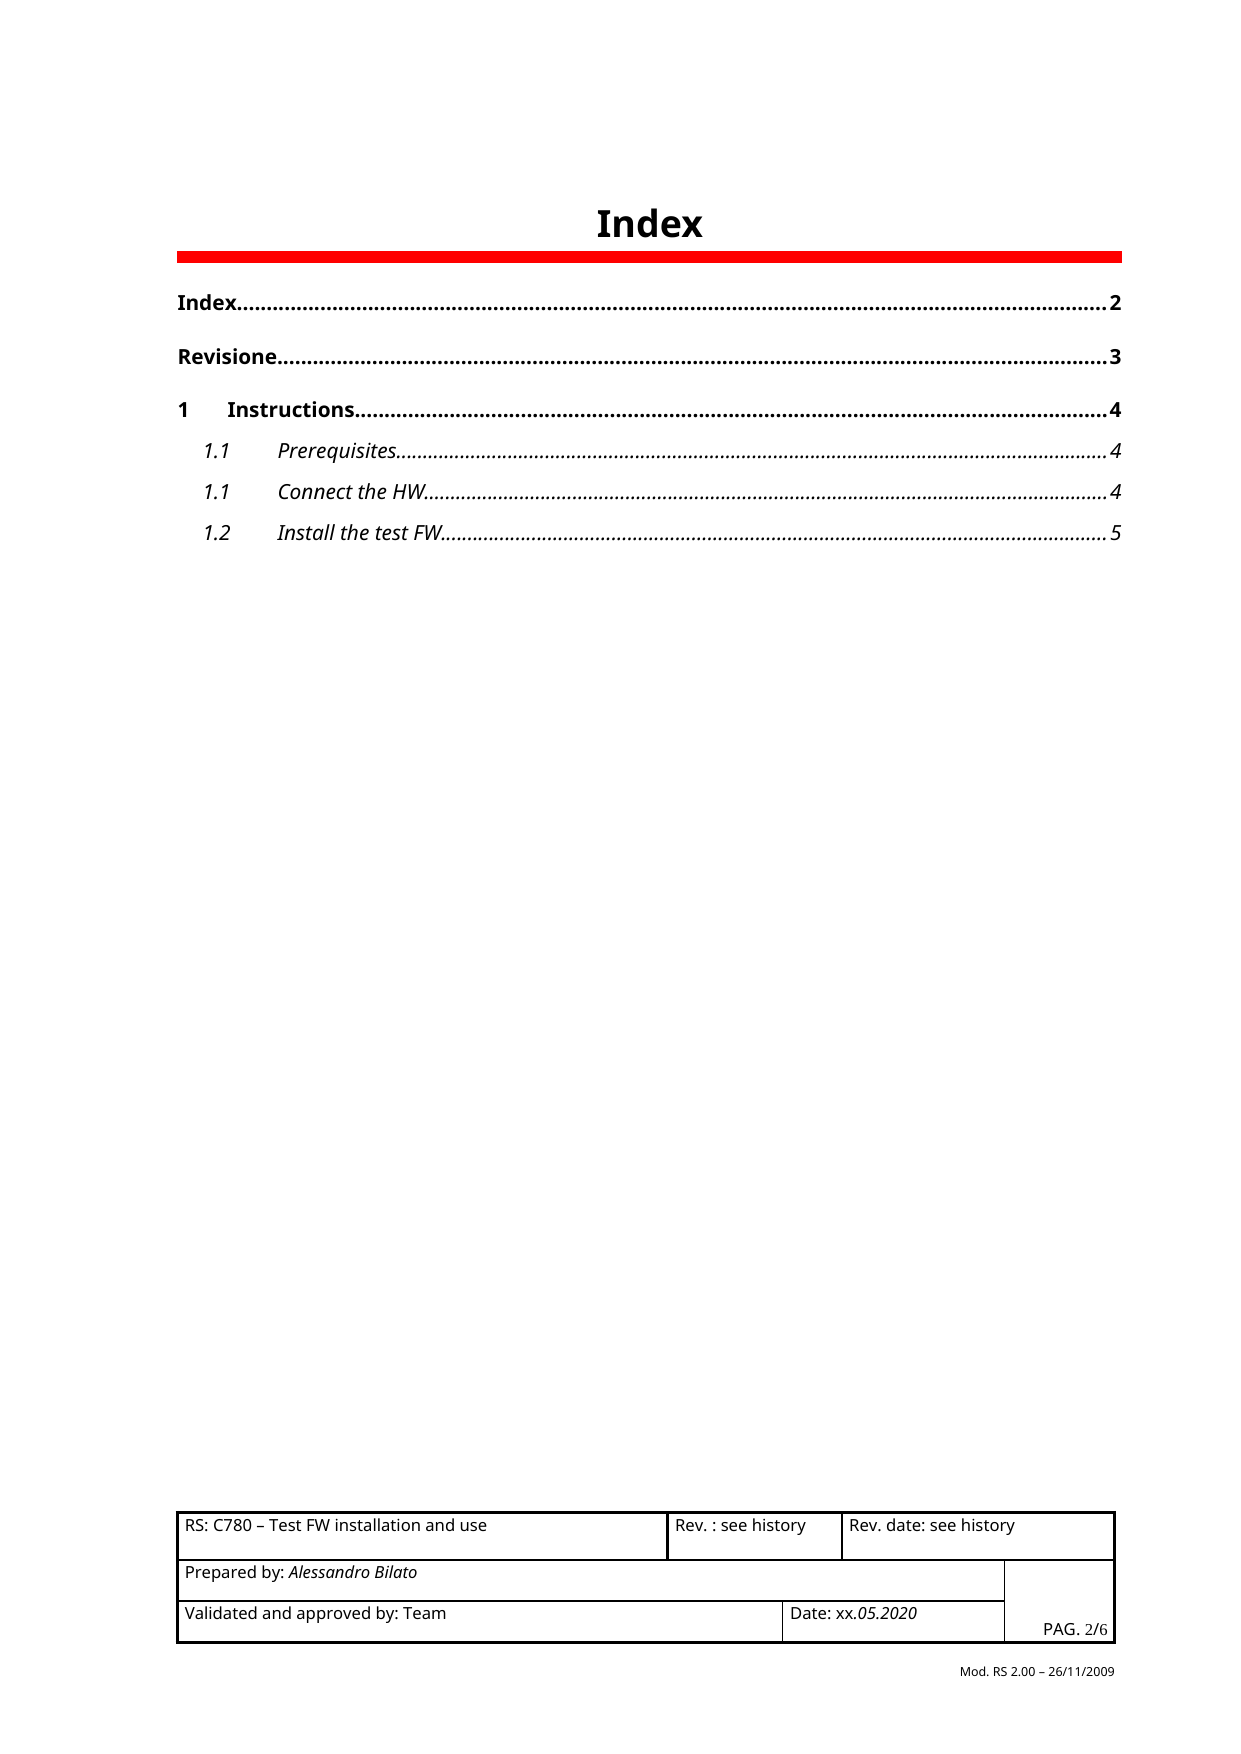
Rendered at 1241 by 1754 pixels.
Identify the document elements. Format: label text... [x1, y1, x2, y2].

text 1.2 Install the test FW 5 [202, 518, 1122, 546]
text 1.1 Connect the HW 4 [202, 477, 1122, 506]
text Revisione 3 [177, 342, 1122, 370]
text 1 Instructions 4 [177, 395, 1122, 424]
subtitle Index [177, 198, 1122, 251]
text 1.1 Prerequisites 4 [202, 436, 1122, 464]
text Index 2 [177, 288, 1122, 317]
